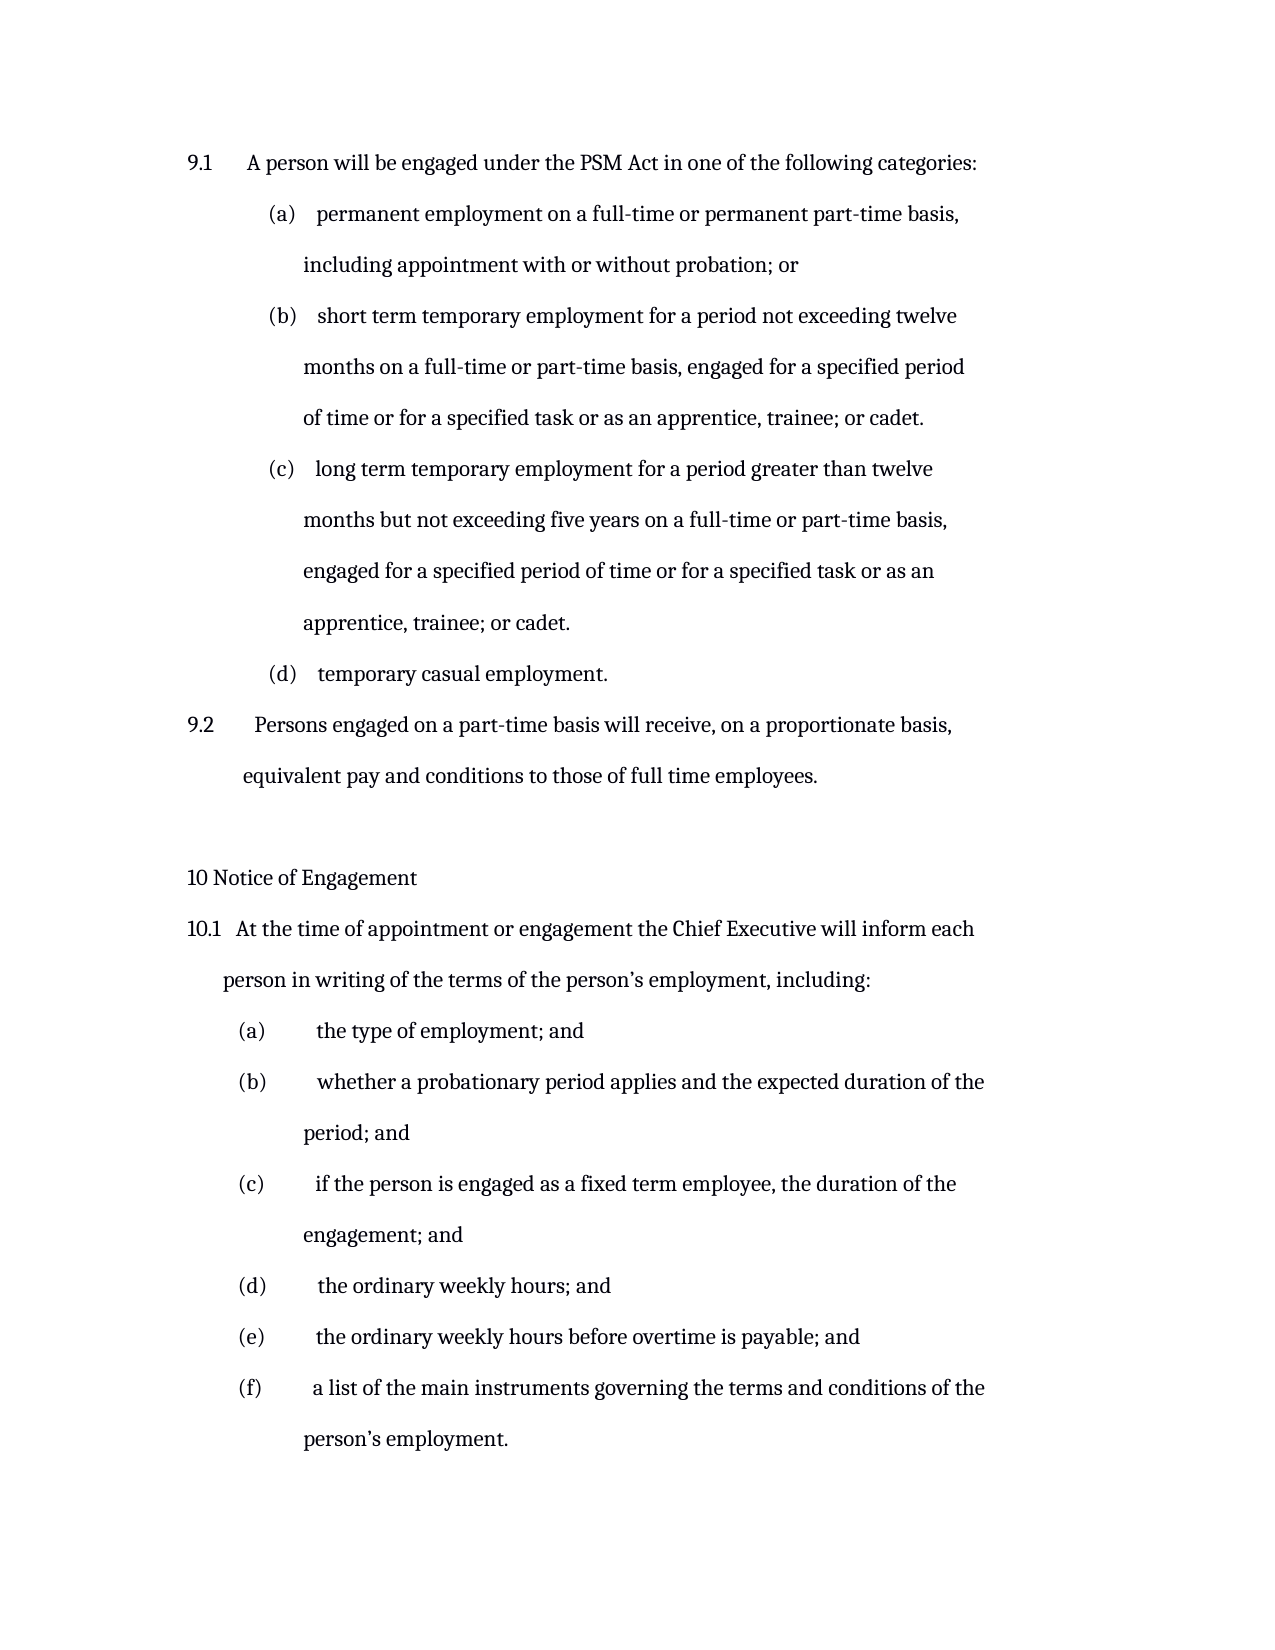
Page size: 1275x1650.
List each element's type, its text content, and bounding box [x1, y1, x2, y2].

text 9.2 Persons engaged on a part-time basis will receive, on a proportionate basis, [187, 711, 1087, 738]
text (e) the ordinary weekly hours before overtime is payable; and [187, 1324, 1087, 1350]
text 10.1 At the time of appointment or engagement the Chief Executive will inform each [187, 916, 1087, 942]
text (c) if the person is engaged as a fixed term employee, the duration of the [187, 1171, 1087, 1197]
text person’s employment. [187, 1426, 1087, 1452]
text (a) the type of employment; and [187, 1018, 1087, 1044]
text months but not exceeding five years on a full-time or part-time basis, [187, 507, 1087, 534]
text (d) temporary casual employment. [187, 660, 1087, 687]
text engaged for a specified period of time or for a specified task or as an [187, 558, 1087, 585]
text 10 Notice of Engagement [187, 864, 1087, 891]
text months on a full-time or part-time basis, engaged for a specified period [187, 354, 1087, 381]
text (b) whether a probationary period applies and the expected duration of the [187, 1069, 1087, 1095]
text (b) short term temporary employment for a period not exceeding twelve [187, 303, 1087, 329]
text of time or for a specified task or as an apprentice, trainee; or cadet. [187, 405, 1087, 432]
text equivalent pay and conditions to those of full time employees. [187, 762, 1087, 789]
text (c) long term temporary employment for a period greater than twelve [187, 456, 1087, 483]
text (d) the ordinary weekly hours; and [187, 1273, 1087, 1299]
text person in writing of the terms of the person’s employment, including: [187, 967, 1087, 993]
text period; and [187, 1120, 1087, 1146]
text 9.1 A person will be engaged under the PSM Act in one of the following categories: [187, 150, 1087, 176]
text (a) permanent employment on a full-time or permanent part-time basis, [187, 201, 1087, 227]
text (f) a list of the main instruments governing the terms and conditions of the [187, 1375, 1087, 1401]
text including appointment with or without probation; or [187, 252, 1087, 278]
text apprentice, trainee; or cadet. [187, 609, 1087, 636]
text engagement; and [187, 1222, 1087, 1248]
